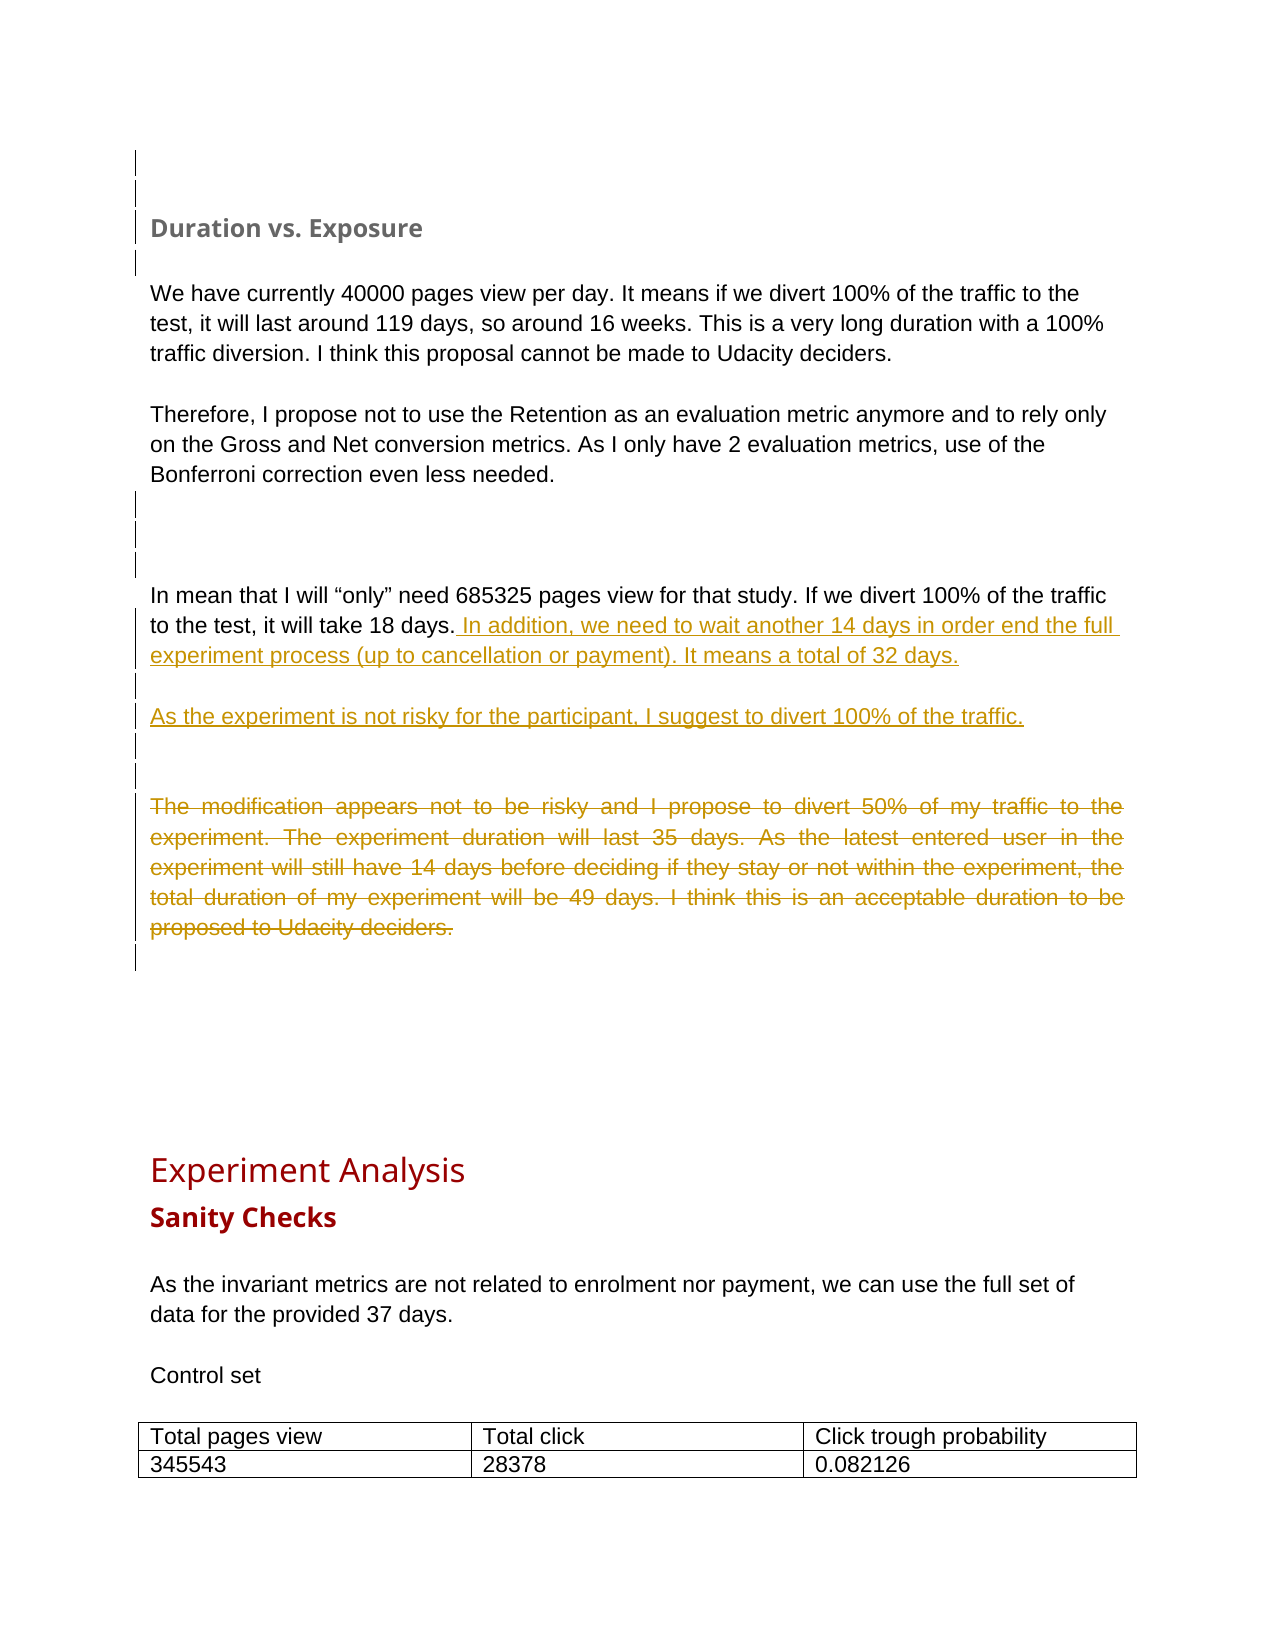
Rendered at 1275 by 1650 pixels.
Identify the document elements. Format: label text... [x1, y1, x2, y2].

table_cell 28378 [472, 1451, 803, 1477]
table_cell 0.082126 [804, 1451, 1136, 1477]
table_header Total click [472, 1423, 803, 1450]
subtitle Experiment Analysis [150, 1146, 1125, 1192]
table_cell 345543 [139, 1451, 471, 1477]
table_header Click trough probability [804, 1423, 1136, 1450]
text In mean that I will “only” need 685325 pages view for that study. If we divert 100% of the traffic to the test, it will take 18 days. [150, 582, 1125, 669]
text As the invariant metrics are not related to enrolment nor payment, we can use the full set of data for the provided 37 days. [150, 1271, 1125, 1328]
text Therefore, I propose not to use the Retention as an evaluation metric anymore and to rely only on the Gross and Net conversion metrics. As I only have 2 evaluation metrics, use of the Bonferroni correction even less needed. [150, 401, 1125, 487]
text Control set [150, 1362, 1125, 1388]
subtitle Sanity Checks [150, 1199, 1125, 1236]
table_header Total pages view [139, 1423, 471, 1450]
subtitle Duration vs. Exposure [150, 210, 1125, 244]
text We have currently 40000 pages view per day. It means if we divert 100% of the traffic to the test, it will last around 119 days, so around 16 weeks. This is a very long duration with a 100% traffic diversion. I think this proposal cannot be made to Udacity deciders. [150, 280, 1125, 367]
